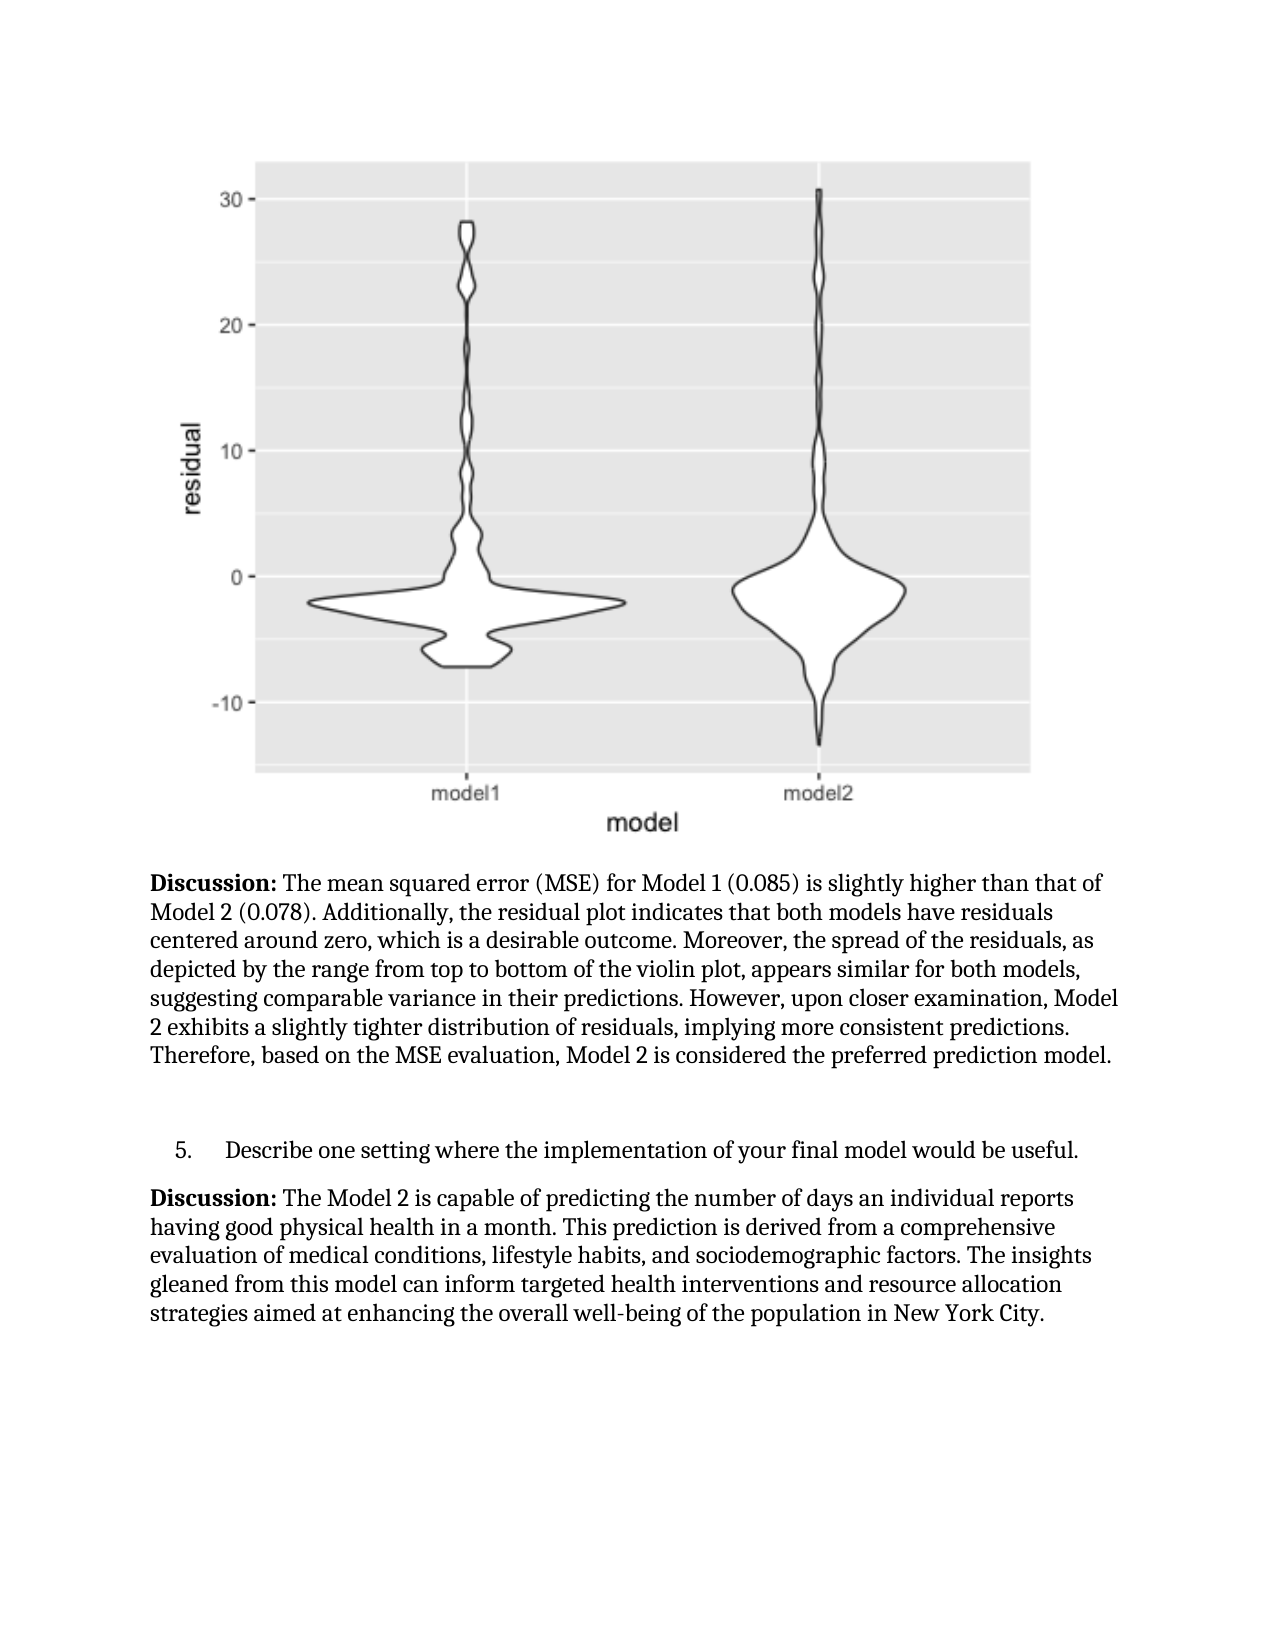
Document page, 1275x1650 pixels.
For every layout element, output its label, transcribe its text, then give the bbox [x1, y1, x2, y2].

picture [168, 150, 1044, 850]
list Describe one setting where the implementation of your final model would be useful. [175, 1136, 1125, 1165]
text Discussion: The mean squared error (MSE) for Model 1 (0.085) is slightly higher than that of Model 2 (0.078). Additionally, the residual plot indicates that both models have residuals centered around zero, which is a desirable outcome. Moreover, the spread of the residuals, as depicted by the range from top to bottom of the violin plot, appears similar for both models, suggesting comparable variance in their predictions. However, upon closer examination, Model 2 exhibits a slightly tighter distribution of residuals, implying more consistent predictions. Therefore, based on the MSE evaluation, Model 2 is considered the preferred prediction model. [150, 869, 1125, 1070]
text Discussion: The Model 2 is capable of predicting the number of days an individual reports having good physical health in a month. This prediction is derived from a comprehensive evaluation of medical conditions, lifestyle habits, and sociodemographic factors. The insights gleaned from this model can inform targeted health interventions and resource allocation strategies aimed at enhancing the overall well-being of the population in New York City. [150, 1184, 1125, 1327]
